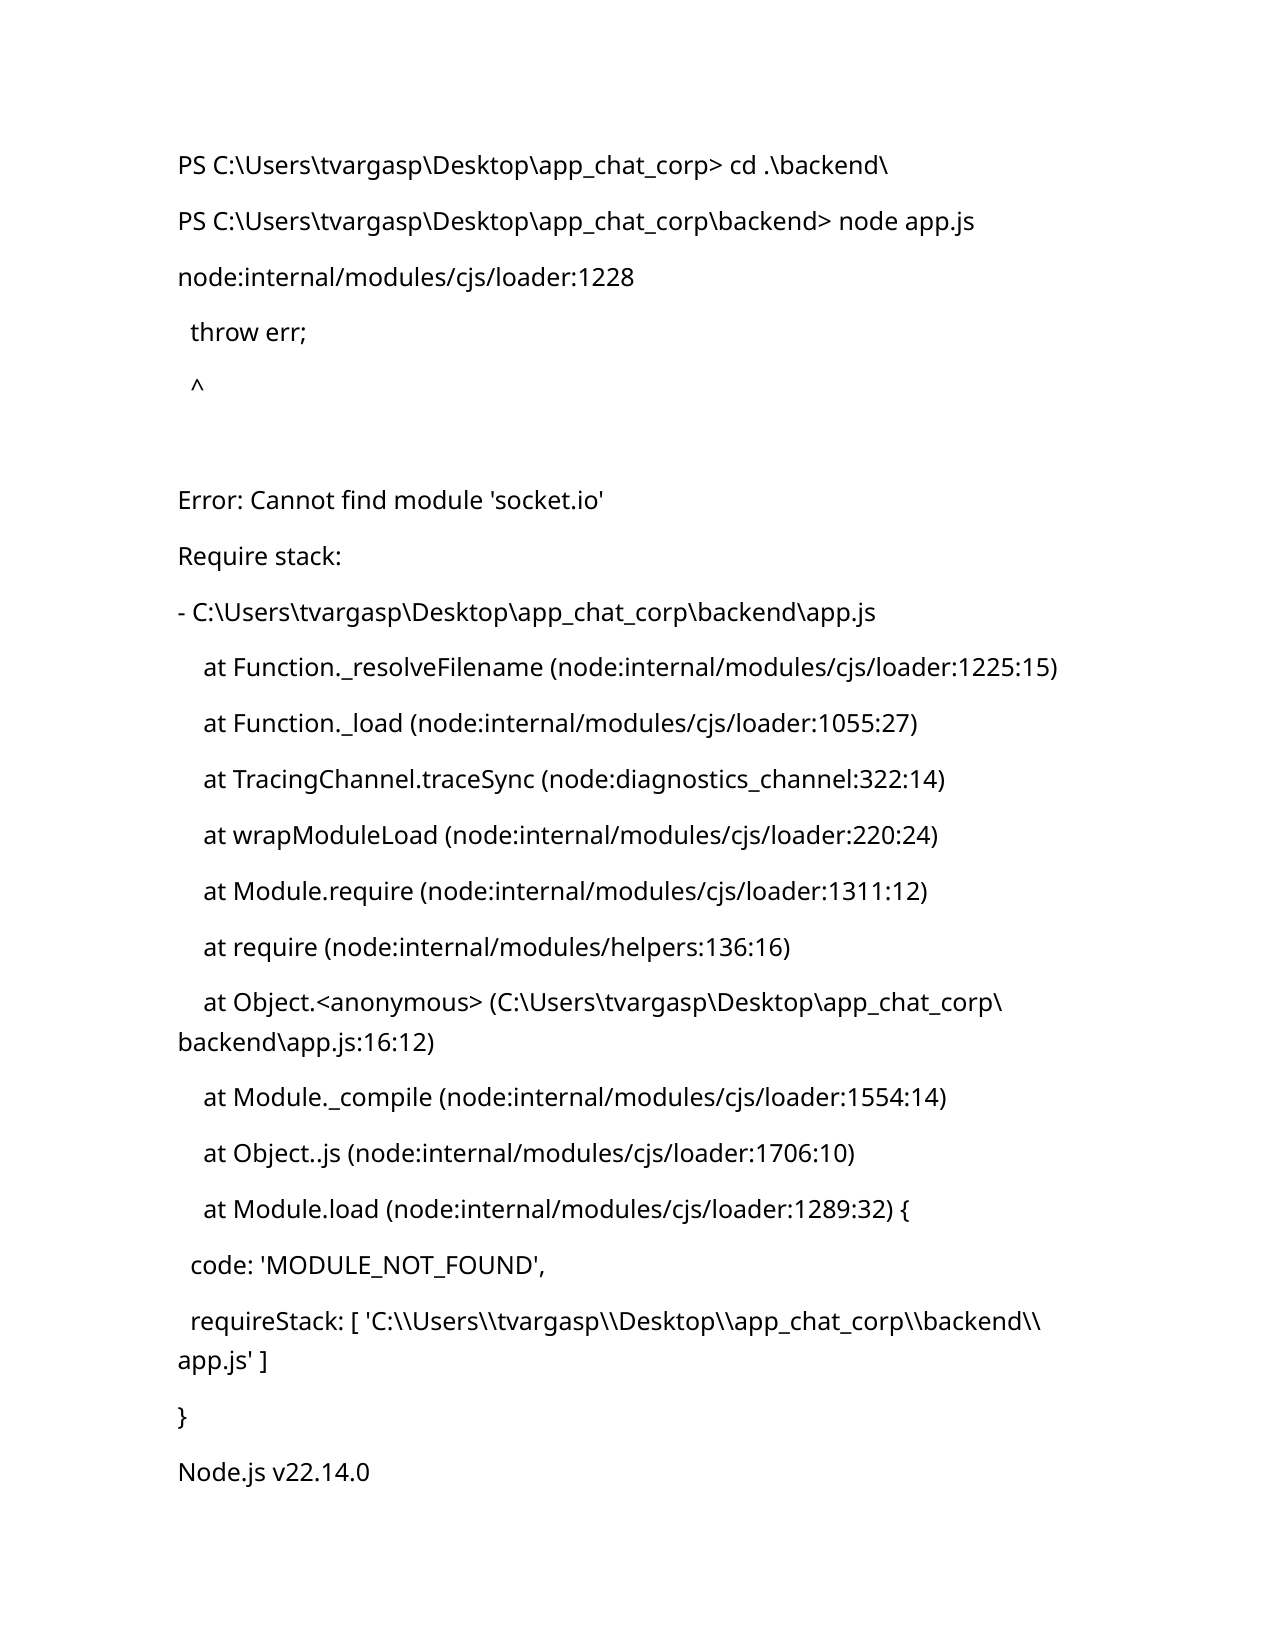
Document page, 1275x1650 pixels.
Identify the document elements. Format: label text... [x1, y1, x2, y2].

text at Module._compile (node:internal/modules/cjs/loader:1554:14) [177, 1080, 1098, 1114]
text at Module.load (node:internal/modules/cjs/loader:1289:32) { [177, 1192, 1098, 1226]
text Error: Cannot find module 'socket.io' [177, 483, 1098, 517]
text PS C:\Users\tvargasp\Desktop\app_chat_corp> cd .\backend\ [177, 148, 1098, 182]
text Node.js v22.14.0 [177, 1454, 1098, 1488]
text at require (node:internal/modules/helpers:136:16) [177, 929, 1098, 963]
text at Object.<anonymous> (C:\Users\tvargasp\Desktop\app_chat_corp\backend\app.js:16:12) [177, 985, 1098, 1058]
text node:internal/modules/cjs/loader:1228 [177, 259, 1098, 293]
text - C:\Users\tvargasp\Desktop\app_chat_corp\backend\app.js [177, 594, 1098, 628]
text at Function._load (node:internal/modules/cjs/loader:1055:27) [177, 706, 1098, 740]
text at TracingChannel.traceSync (node:diagnostics_channel:322:14) [177, 762, 1098, 796]
text throw err; [177, 315, 1098, 349]
text PS C:\Users\tvargasp\Desktop\app_chat_corp\backend> node app.js [177, 203, 1098, 237]
text at Module.require (node:internal/modules/cjs/loader:1311:12) [177, 873, 1098, 907]
text Require stack: [177, 538, 1098, 572]
text at Function._resolveFilename (node:internal/modules/cjs/loader:1225:15) [177, 650, 1098, 684]
text requireStack: [ 'C:\\Users\\tvargasp\\Desktop\\app_chat_corp\\backend\\app.js' ] [177, 1303, 1098, 1377]
text ^ [177, 371, 1098, 405]
text } [177, 1398, 1098, 1432]
text at Object..js (node:internal/modules/cjs/loader:1706:10) [177, 1136, 1098, 1170]
text code: 'MODULE_NOT_FOUND', [177, 1248, 1098, 1282]
text at wrapModuleLoad (node:internal/modules/cjs/loader:220:24) [177, 818, 1098, 852]
